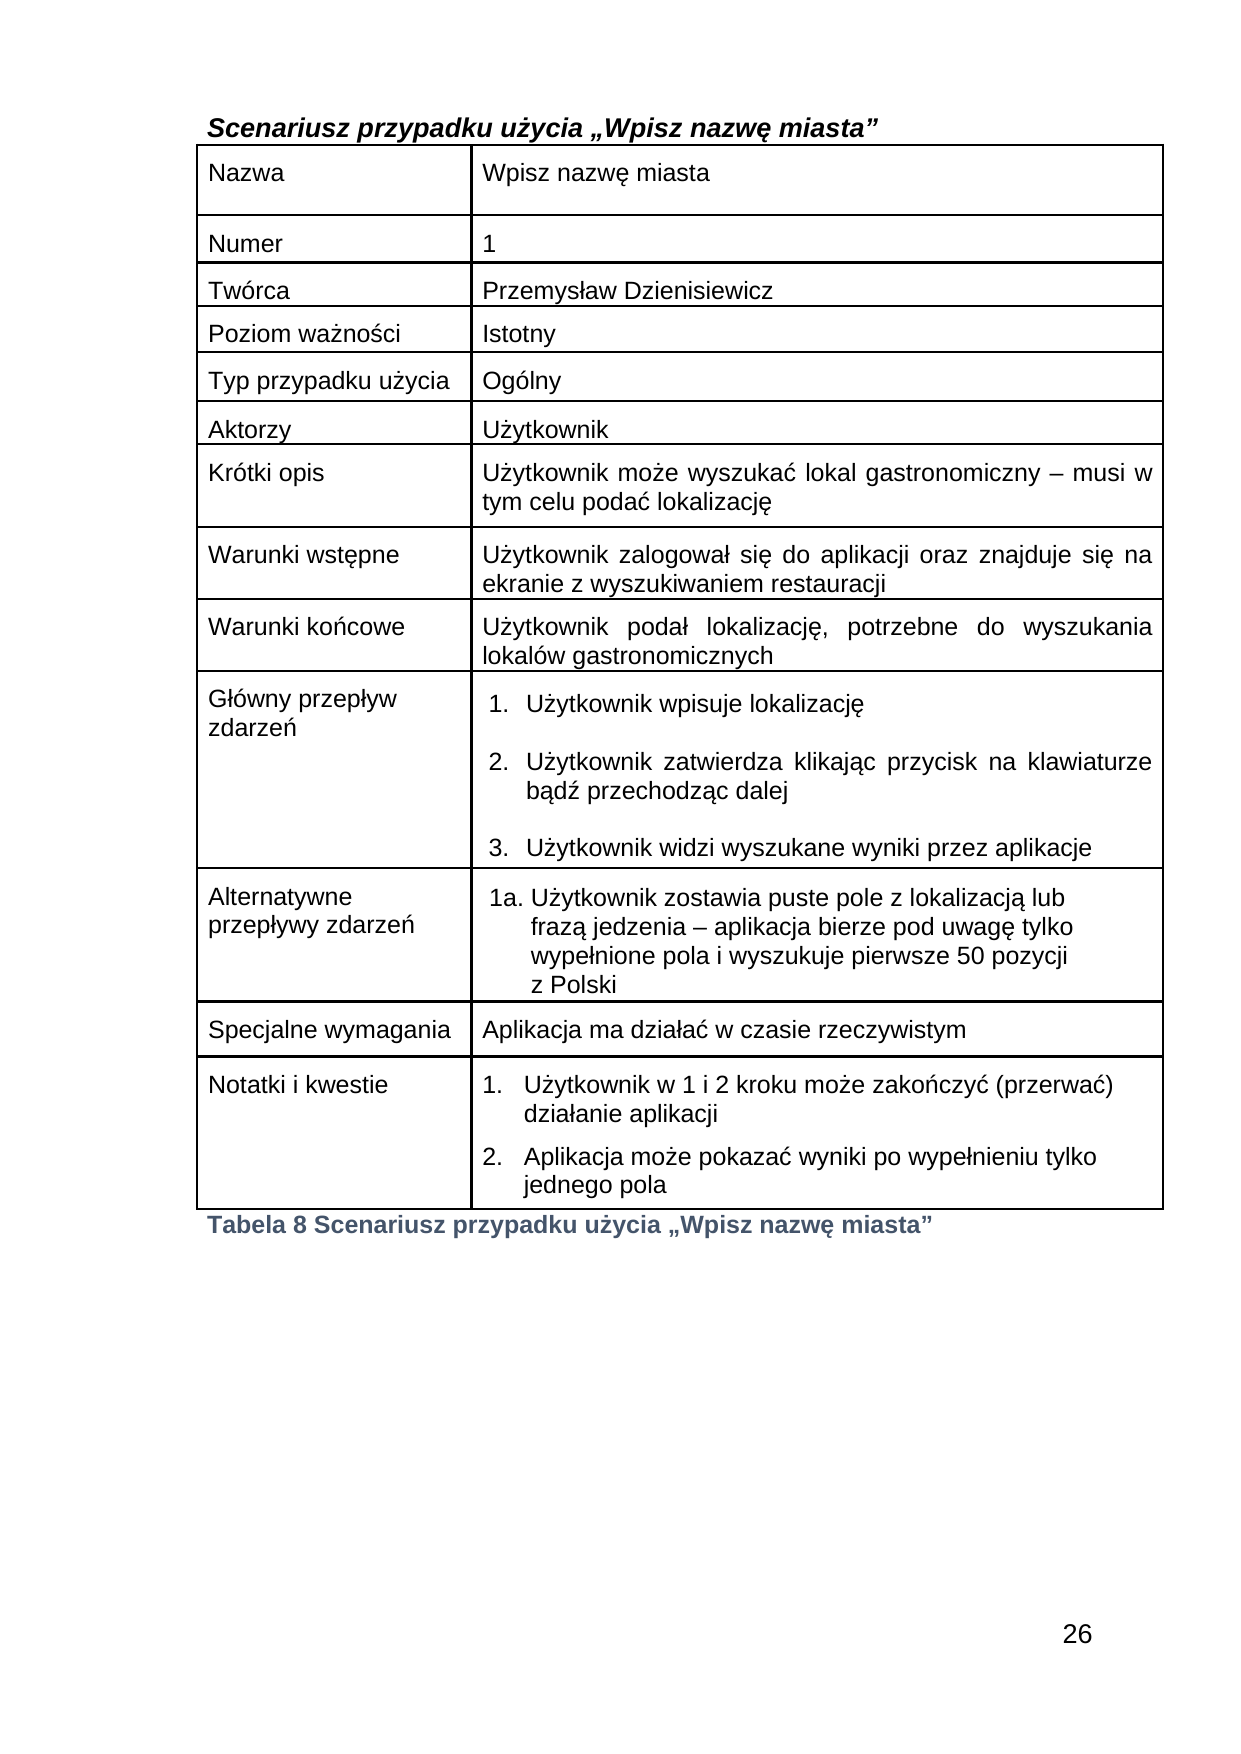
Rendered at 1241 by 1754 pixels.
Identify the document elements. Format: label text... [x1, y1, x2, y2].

table_cell Warunki końcowe [198, 600, 470, 670]
table_cell Główny przepływ zdarzeń [198, 672, 470, 867]
table_cell Użytkownik wpisuje lokalizację Użytkownik zatwierdza klikając przycisk na klawiaturze bądź przechodząc dalej Użytkownik widzi wyszukane wyniki przez aplikacje [473, 672, 1162, 867]
table_cell Aktorzy [198, 402, 470, 443]
table_cell Warunki wstępne [198, 528, 470, 598]
table_cell Ogólny [473, 353, 1162, 400]
table_cell Numer [198, 216, 470, 261]
table_cell Notatki i kwestie [198, 1058, 470, 1208]
text Tabela 8 Scenariusz przypadku użycia „Wpisz nazwę miasta” [207, 1210, 1092, 1239]
table_cell Poziom ważności [198, 307, 470, 351]
table_cell Krótki opis [198, 445, 470, 526]
text Scenariusz przypadku użycia „Wpisz nazwę miasta” [207, 112, 1092, 143]
table_cell Przemysław Dzienisiewicz [473, 264, 1162, 305]
table_header Nazwa [198, 146, 470, 214]
table_cell 1a. Użytkownik zostawia puste pole z lokalizacją lub frazą jedzenia – aplikacja bierze pod uwagę tylko wypełnione pola i wyszukuje pierwsze 50 pozycji z Polski [473, 869, 1162, 1000]
table_cell Użytkownik podał lokalizację, potrzebne do wyszukania lokalów gastronomicznych [473, 600, 1162, 670]
table_header Wpisz nazwę miasta [473, 146, 1162, 214]
table_cell 1. Użytkownik w 1 i 2 kroku może zakończyć (przerwać) działanie aplikacji 2. Aplikacja może pokazać wyniki po wypełnieniu tylko jednego pola [473, 1058, 1162, 1208]
table_cell Specjalne wymagania [198, 1003, 470, 1055]
table_cell Użytkownik zalogował się do aplikacji oraz znajduje się na ekranie z wyszukiwaniem restauracji [473, 528, 1162, 598]
table_cell Użytkownik może wyszukać lokal gastronomiczny – musi w tym celu podać lokalizację [473, 445, 1162, 526]
table_cell 1 [473, 216, 1162, 261]
table_cell Aplikacja ma działać w czasie rzeczywistym [473, 1003, 1162, 1055]
table_cell Istotny [473, 307, 1162, 351]
table_cell Użytkownik [473, 402, 1162, 443]
table_cell Typ przypadku użycia [198, 353, 470, 400]
table_cell Twórca [198, 264, 470, 305]
table_cell Alternatywne przepływy zdarzeń [198, 869, 470, 1000]
